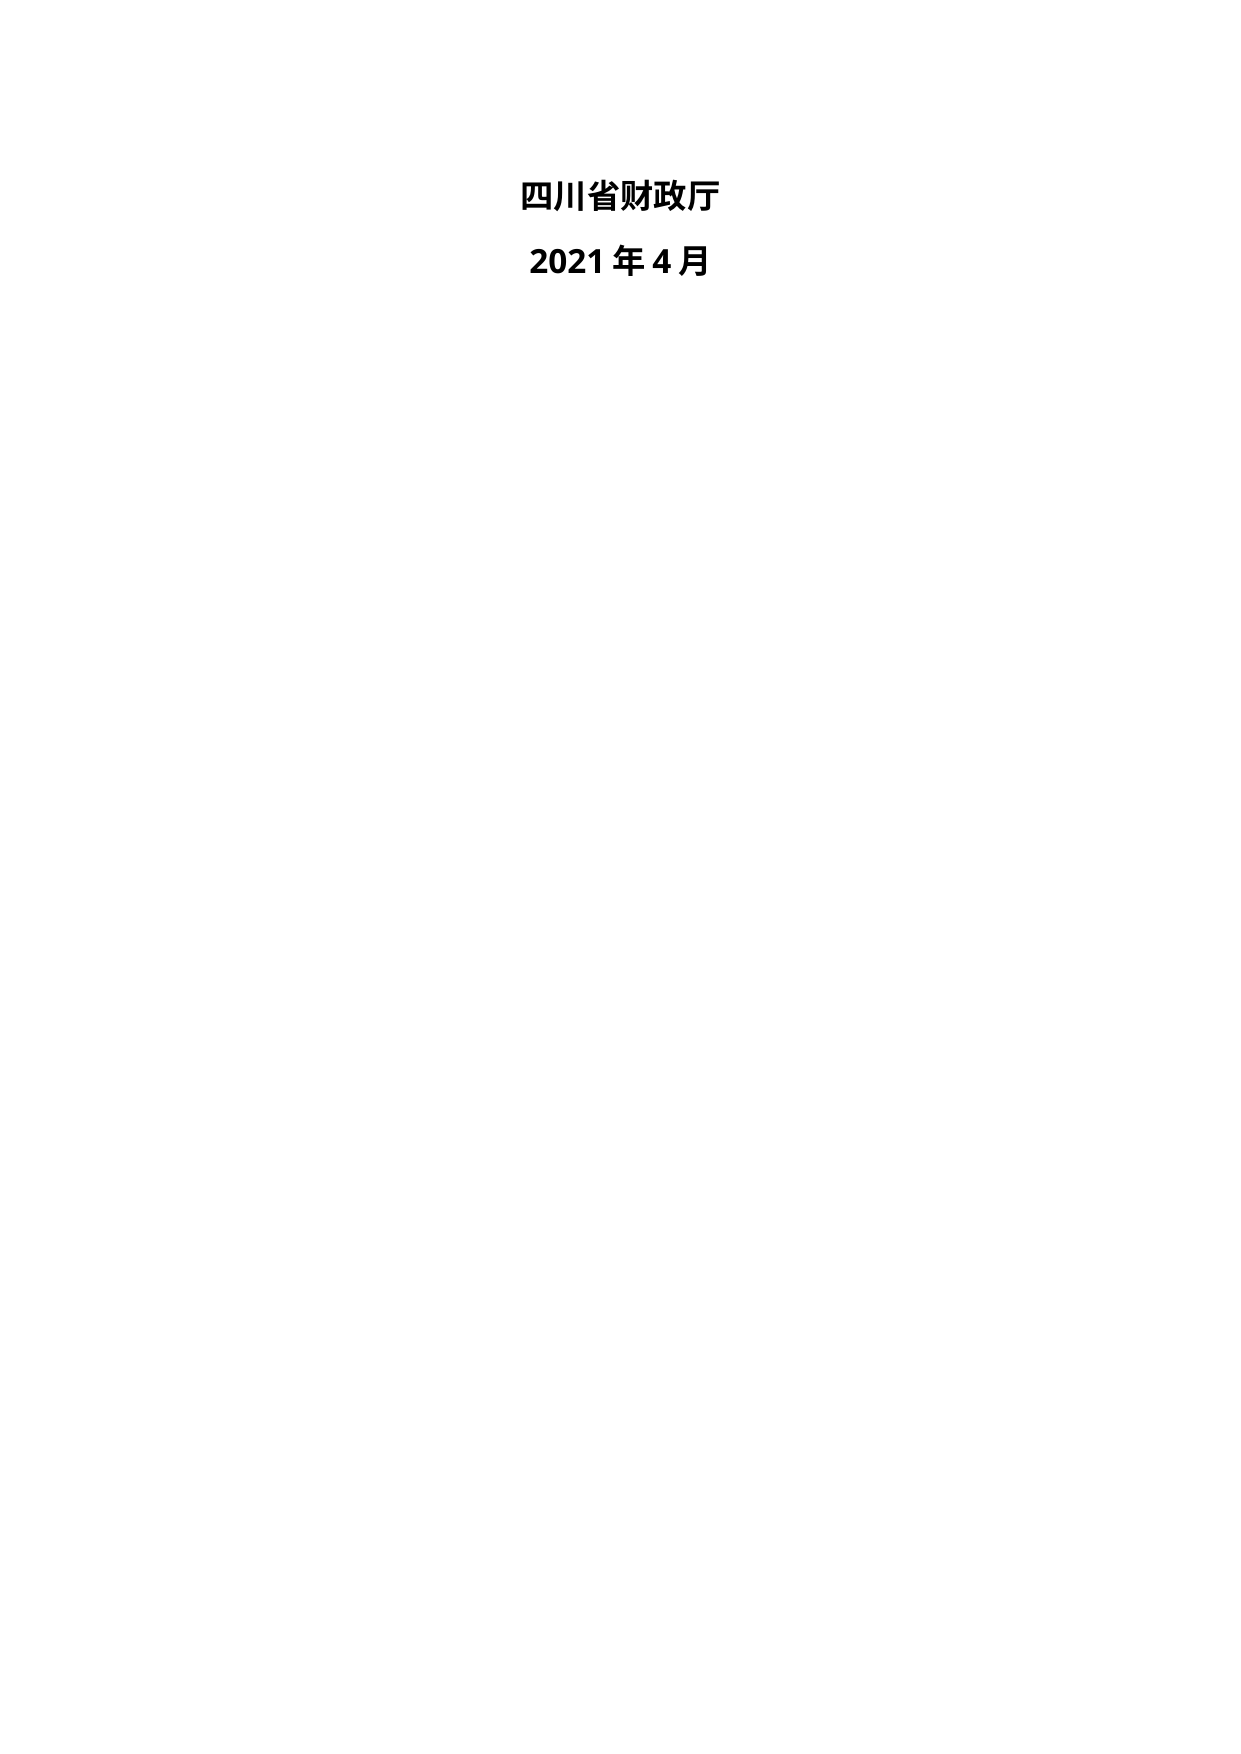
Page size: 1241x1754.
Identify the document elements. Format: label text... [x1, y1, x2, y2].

text 四川省财政厅 [187, 162, 1053, 227]
text 2021年4月 [187, 227, 1053, 292]
